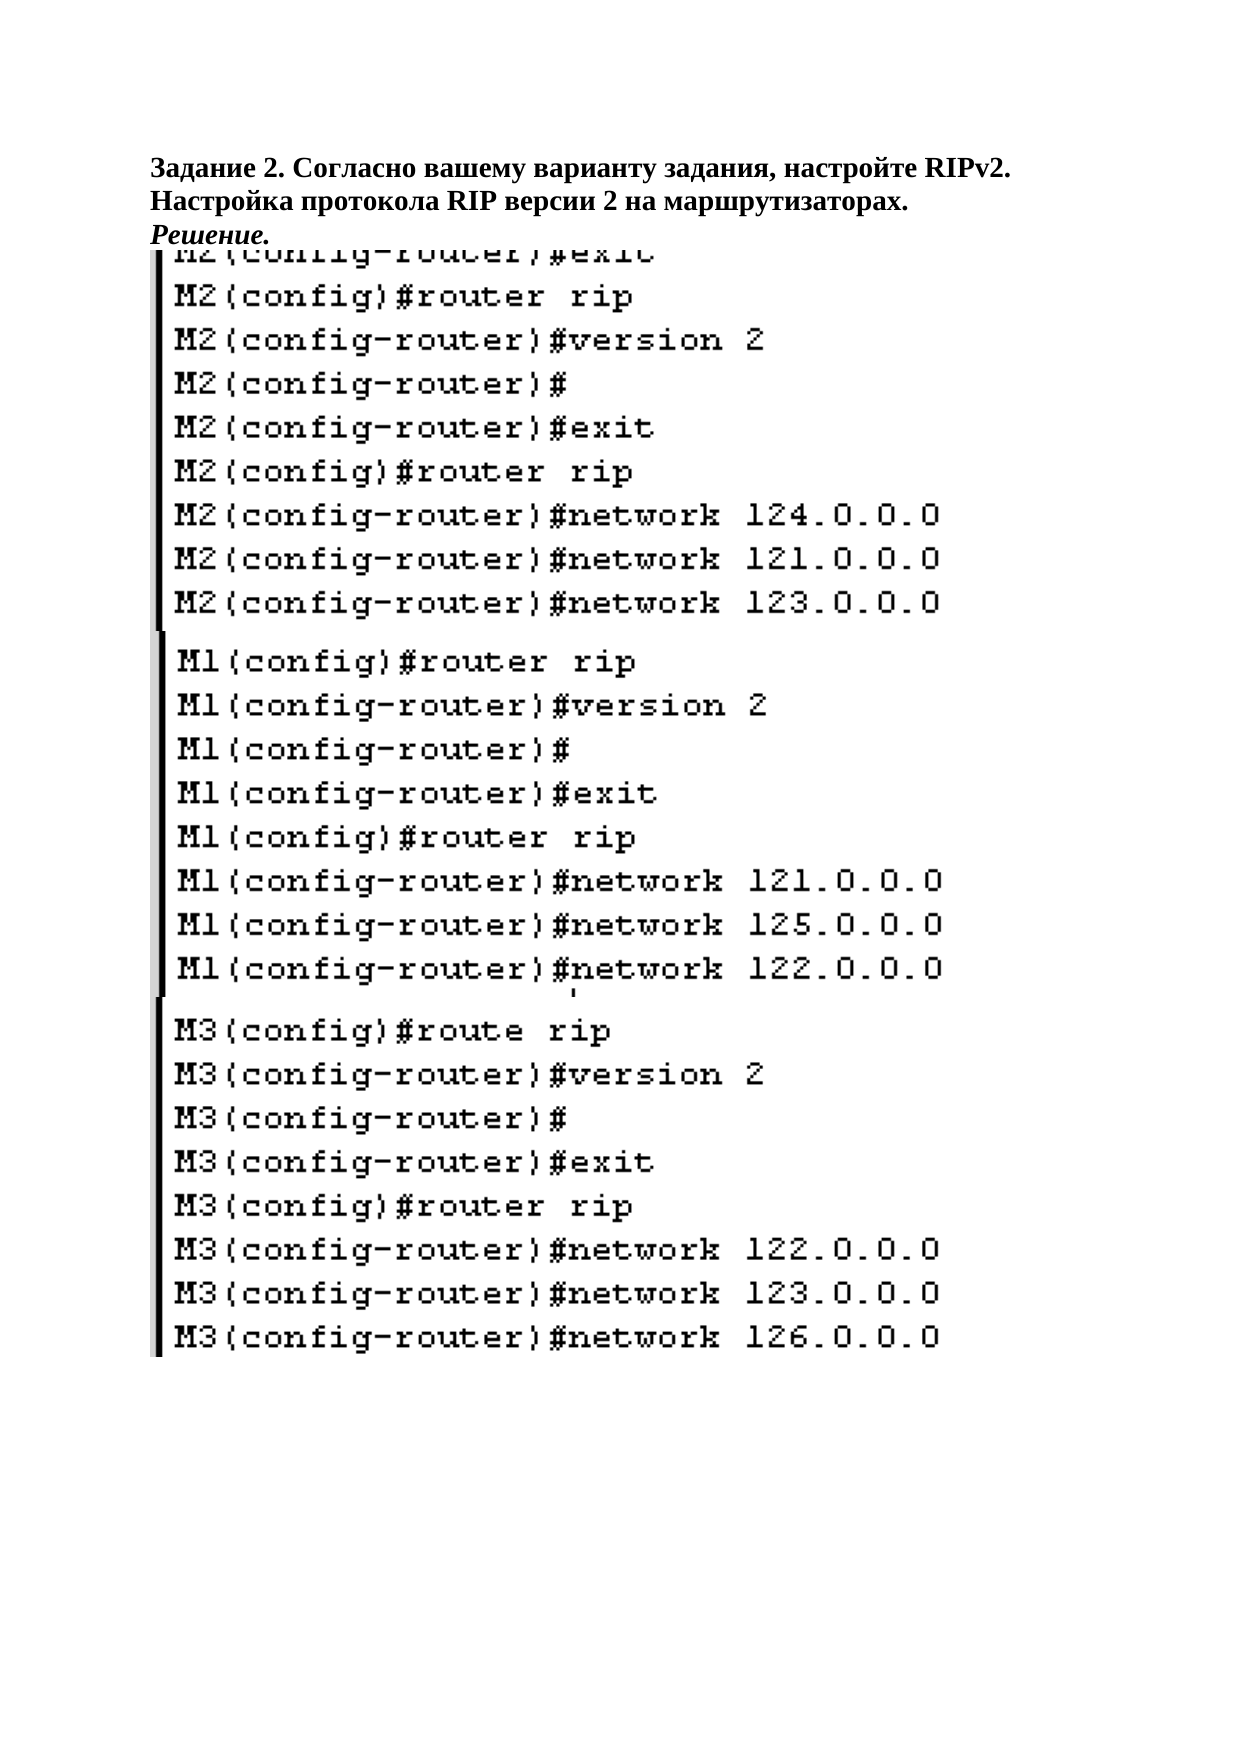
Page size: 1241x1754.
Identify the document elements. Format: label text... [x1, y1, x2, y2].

picture [150, 250, 1060, 1357]
text Задание 2. Согласно вашему варианту задания, настройте RIPv2. Настройка протокола RIP версии 2 на маршрутизаторах. [150, 150, 1090, 217]
text Решение. [150, 217, 1090, 251]
